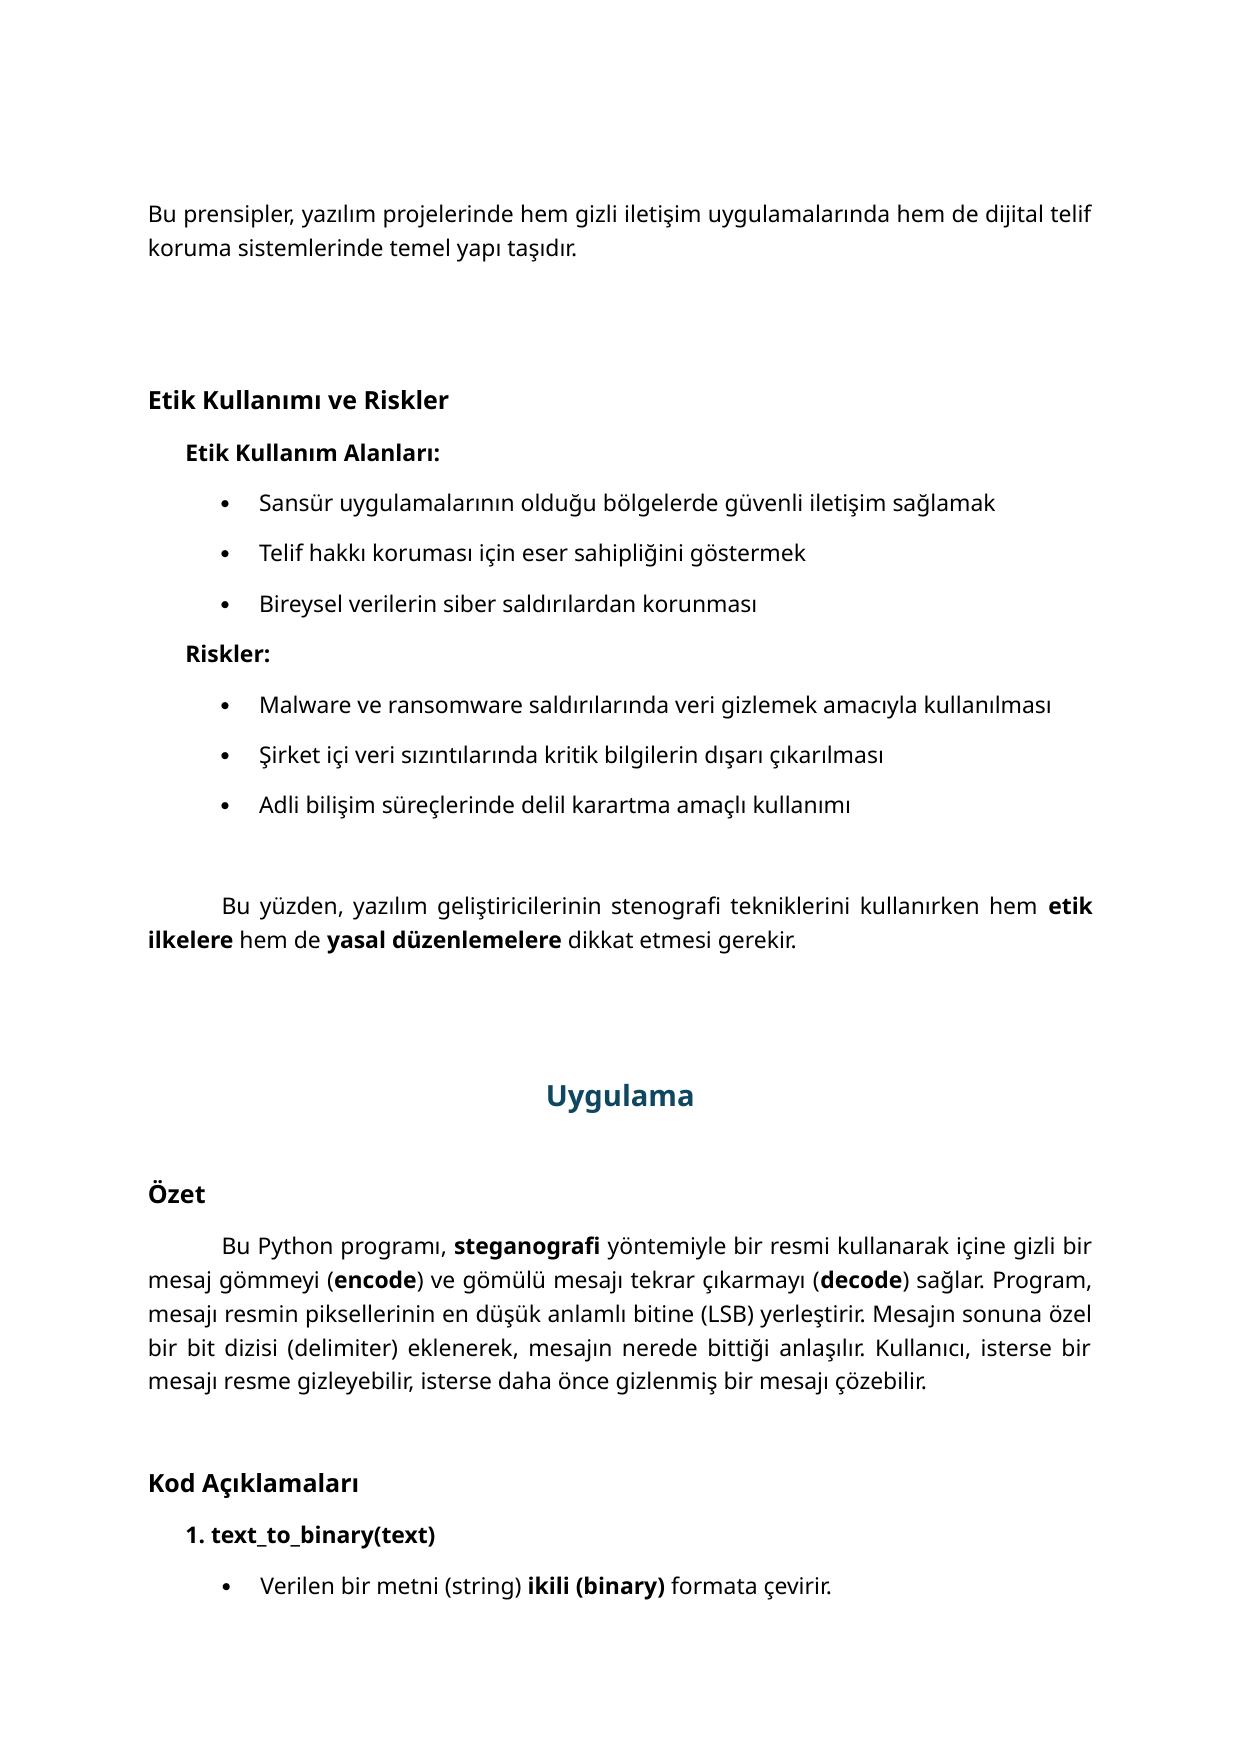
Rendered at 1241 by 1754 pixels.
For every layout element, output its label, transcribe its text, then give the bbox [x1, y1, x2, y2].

list Sansür uygulamalarının olduğu bölgelerde güvenli iletişim sağlamak [221, 487, 1093, 518]
text Etik Kullanım Alanları: [148, 436, 1093, 468]
list Adli bilişim süreçlerinde delil karartma amaçlı kullanımı [221, 789, 1093, 821]
subtitle Uygulama [148, 1075, 1093, 1115]
text Riskler: [148, 638, 1093, 669]
text Özet [148, 1177, 1093, 1211]
list Malware ve ransomware saldırılarında veri gizlemek amacıyla kullanılması [221, 688, 1093, 720]
list Şirket içi veri sızıntılarında kritik bilgilerin dışarı çıkarılması [221, 739, 1093, 770]
text Bu Python programı, steganografi yöntemiyle bir resmi kullanarak içine gizli bir mesaj gömmeyi (encode) ve gömülü mesajı tekrar çıkarmayı (decode) sağlar. Program, mesajı resmin piksellerinin en düşük anlamlı bitine (LSB) yerleştirir. Mesajın sonuna özel bir bit dizisi (delimiter) eklenerek, mesajın nerede bittiği anlaşılır. Kullanıcı, isterse bir mesajı resme gizleyebilir, isterse daha önce gizlenmiş bir mesajı çözebilir. [148, 1230, 1093, 1396]
list Telif hakkı koruması için eser sahipliğini göstermek [221, 537, 1093, 568]
text Bu prensipler, yazılım projelerinde hem gizli iletişim uygulamalarında hem de dijital telif koruma sistemlerinde temel yapı taşıdır. [148, 198, 1093, 263]
text 1. text_to_binary(text) [185, 1519, 1093, 1551]
text Bu yüzden, yazılım geliştiricilerinin stenografi tekniklerini kullanırken hem etik ilkelere hem de yasal düzenlemelere dikkat etmesi gerekir. [148, 890, 1093, 955]
text Etik Kullanımı ve Riskler [148, 383, 1093, 417]
list Bireysel verilerin siber saldırılardan korunması [221, 588, 1093, 619]
text Kod Açıklamaları [148, 1466, 1093, 1500]
list Verilen bir metni (string) ikili (binary) formata çevirir. [223, 1570, 1093, 1601]
